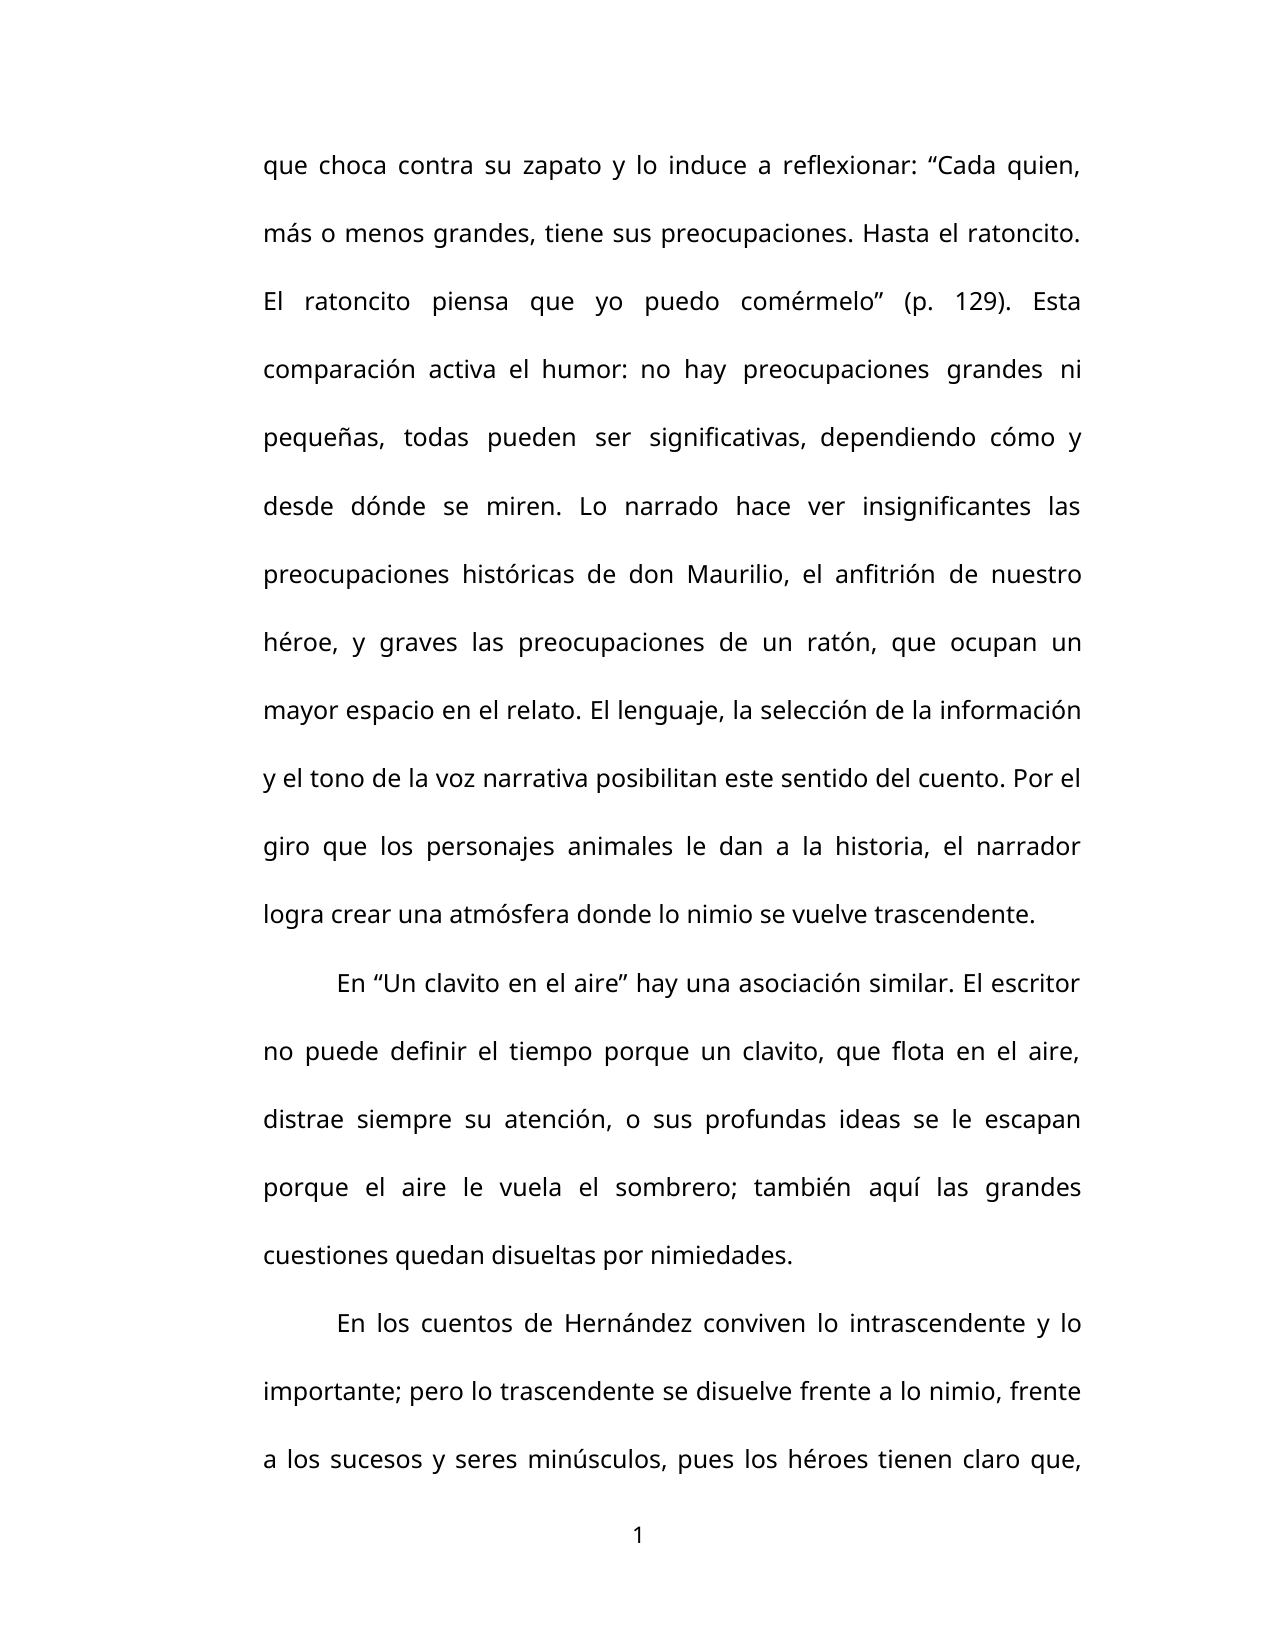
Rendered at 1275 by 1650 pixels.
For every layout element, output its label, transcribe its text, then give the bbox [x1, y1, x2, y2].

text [263, 148, 1082, 931]
text En “Un clavito en el aire” hay una asociación similar. El escritor no puede definir el tiempo porque un clavito, que flota en el aire, distrae siempre su atención, o sus profundas ideas se le escapan porque el aire le vuela el sombrero; también aquí las grandes cuestiones quedan disueltas por nimiedades. [263, 965, 1082, 1272]
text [263, 1306, 1082, 1476]
